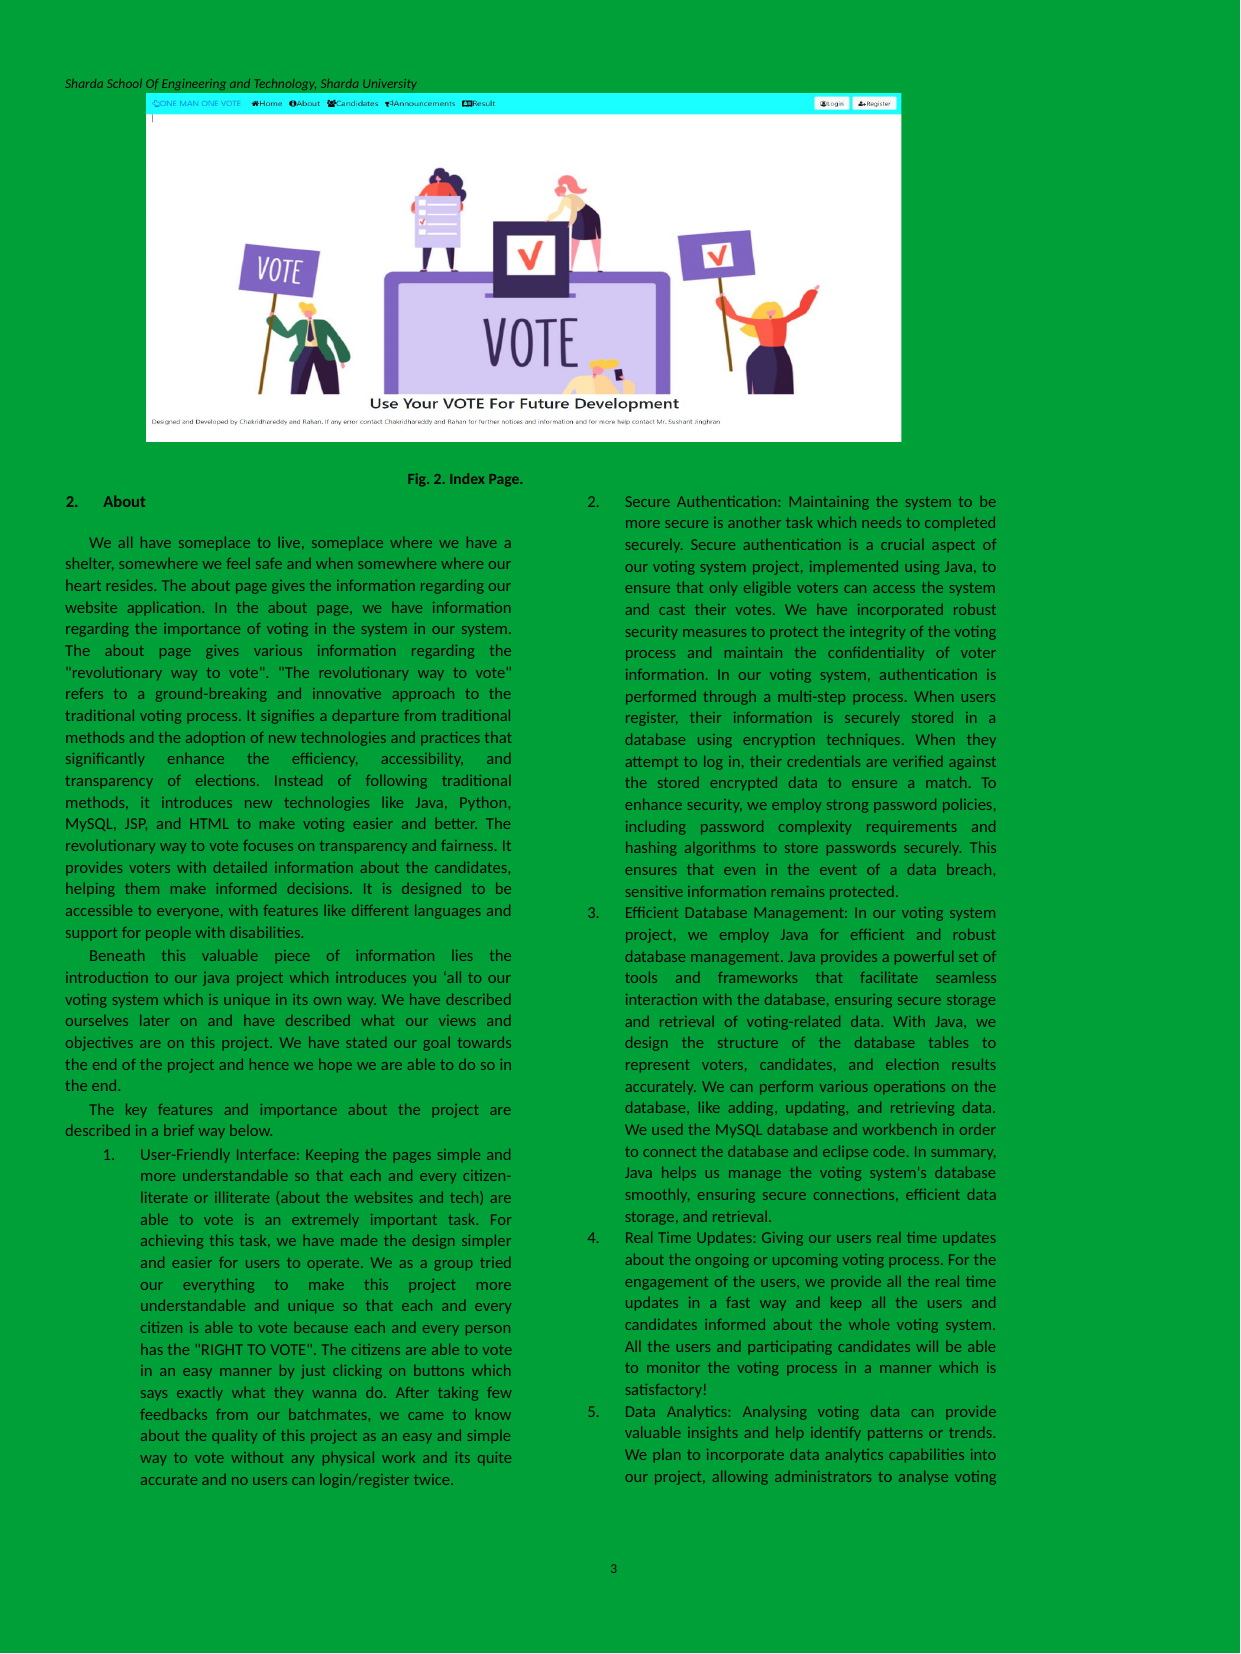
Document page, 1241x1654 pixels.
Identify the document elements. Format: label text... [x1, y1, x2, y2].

text The key features and importance about the project are described in a brief way below. [65, 1099, 512, 1141]
list Secure Authentication: Maintaining the system to be more secure is another task which needs to completed securely. Secure authentication is a crucial aspect of our voting system project, implemented using Java, to ensure that only eligible voters can access the system and cast their votes. We have incorporated robust security measures to protect the integrity of the voting process and maintain the confidentiality of voter information. In our voting system, authentication is performed through a multi-step process. When users register, their information is securely stored in a database using encryption techniques. When they attempt to log in, their credentials are verified against the stored encrypted data to ensure a match. To enhance security, we employ strong password policies, including password complexity requirements and hashing algorithms to store passwords securely. This ensures that even in the event of a data breach, sensitive information remains protected. [587, 491, 997, 901]
list User-Friendly Interface: Keeping the pages simple and more understandable so that each and every citizen- literate or illiterate (about the websites and tech) are able to vote is an extremely important task. For achieving this task, we have made the design simpler and easier for users to operate. We as a group tried our everything to make this project more understandable and unique so that each and every citizen is able to vote because each and every person has the "RIGHT TO VOTE". The citizens are able to vote in an easy manner by just clicking on buttons which says exactly what they wanna do. After taking few feedbacks from our batchmates, we came to know about the quality of this project as an easy and simple way to vote without any physical work and its quite accurate and no users can login/register twice. [102, 1144, 512, 1489]
text Beneath this valuable piece of information lies the introduction to our java project which introduces you ‘all to our voting system which is unique in its own way. We have described ourselves later on and have described what our views and objectives are on this project. We have stated our goal towards the end of the project and hence we hope we are able to do so in the end. [65, 945, 512, 1096]
picture [146, 93, 902, 442]
subtitle About [66, 491, 512, 511]
list Real Time Updates: Giving our users real time updates about the ongoing or upcoming voting process. For the engagement of the users, we provide all the real time updates in a fast way and keep all the users and candidates informed about the whole voting system. All the users and participating candidates will be able to monitor the voting process in a manner which is satisfactory! [587, 1228, 997, 1400]
text We all have someplace to live, someplace where we have a shelter, somewhere we feel safe and when somewhere where our heart resides. The about page gives the information regarding our website application. In the about page, we have information regarding the importance of voting in the system in our system. The about page gives various information regarding the "revolutionary way to vote". "The revolutionary way to vote" refers to a ground-breaking and innovative approach to the traditional voting process. It signifies a departure from traditional methods and the adoption of new technologies and practices that significantly enhance the efficiency, accessibility, and transparency of elections. Instead of following traditional methods, it introduces new technologies like Java, Python, MySQL, JSP, and HTML to make voting easier and better. The revolutionary way to vote focuses on transparency and fairness. It provides voters with detailed information about the candidates, helping them make informed decisions. It is designed to be accessible to everyone, with features like different languages and support for people with disabilities. [65, 532, 512, 942]
list Efficient Database Management: In our voting system project, we employ Java for efficient and robust database management. Java provides a powerful set of tools and frameworks that facilitate seamless interaction with the database, ensuring secure storage and retrieval of voting-related data. With Java, we design the structure of the database tables to represent voters, candidates, and election results accurately. We can perform various operations on the database, like adding, updating, and retrieving data. We used the MySQL database and workbench in order to connect the database and eclipse code. In summary, Java helps us manage the voting system's database smoothly, ensuring secure connections, efficient data storage, and retrieval. [587, 903, 997, 1226]
text Fig. 2. Index Page. [407, 469, 997, 488]
